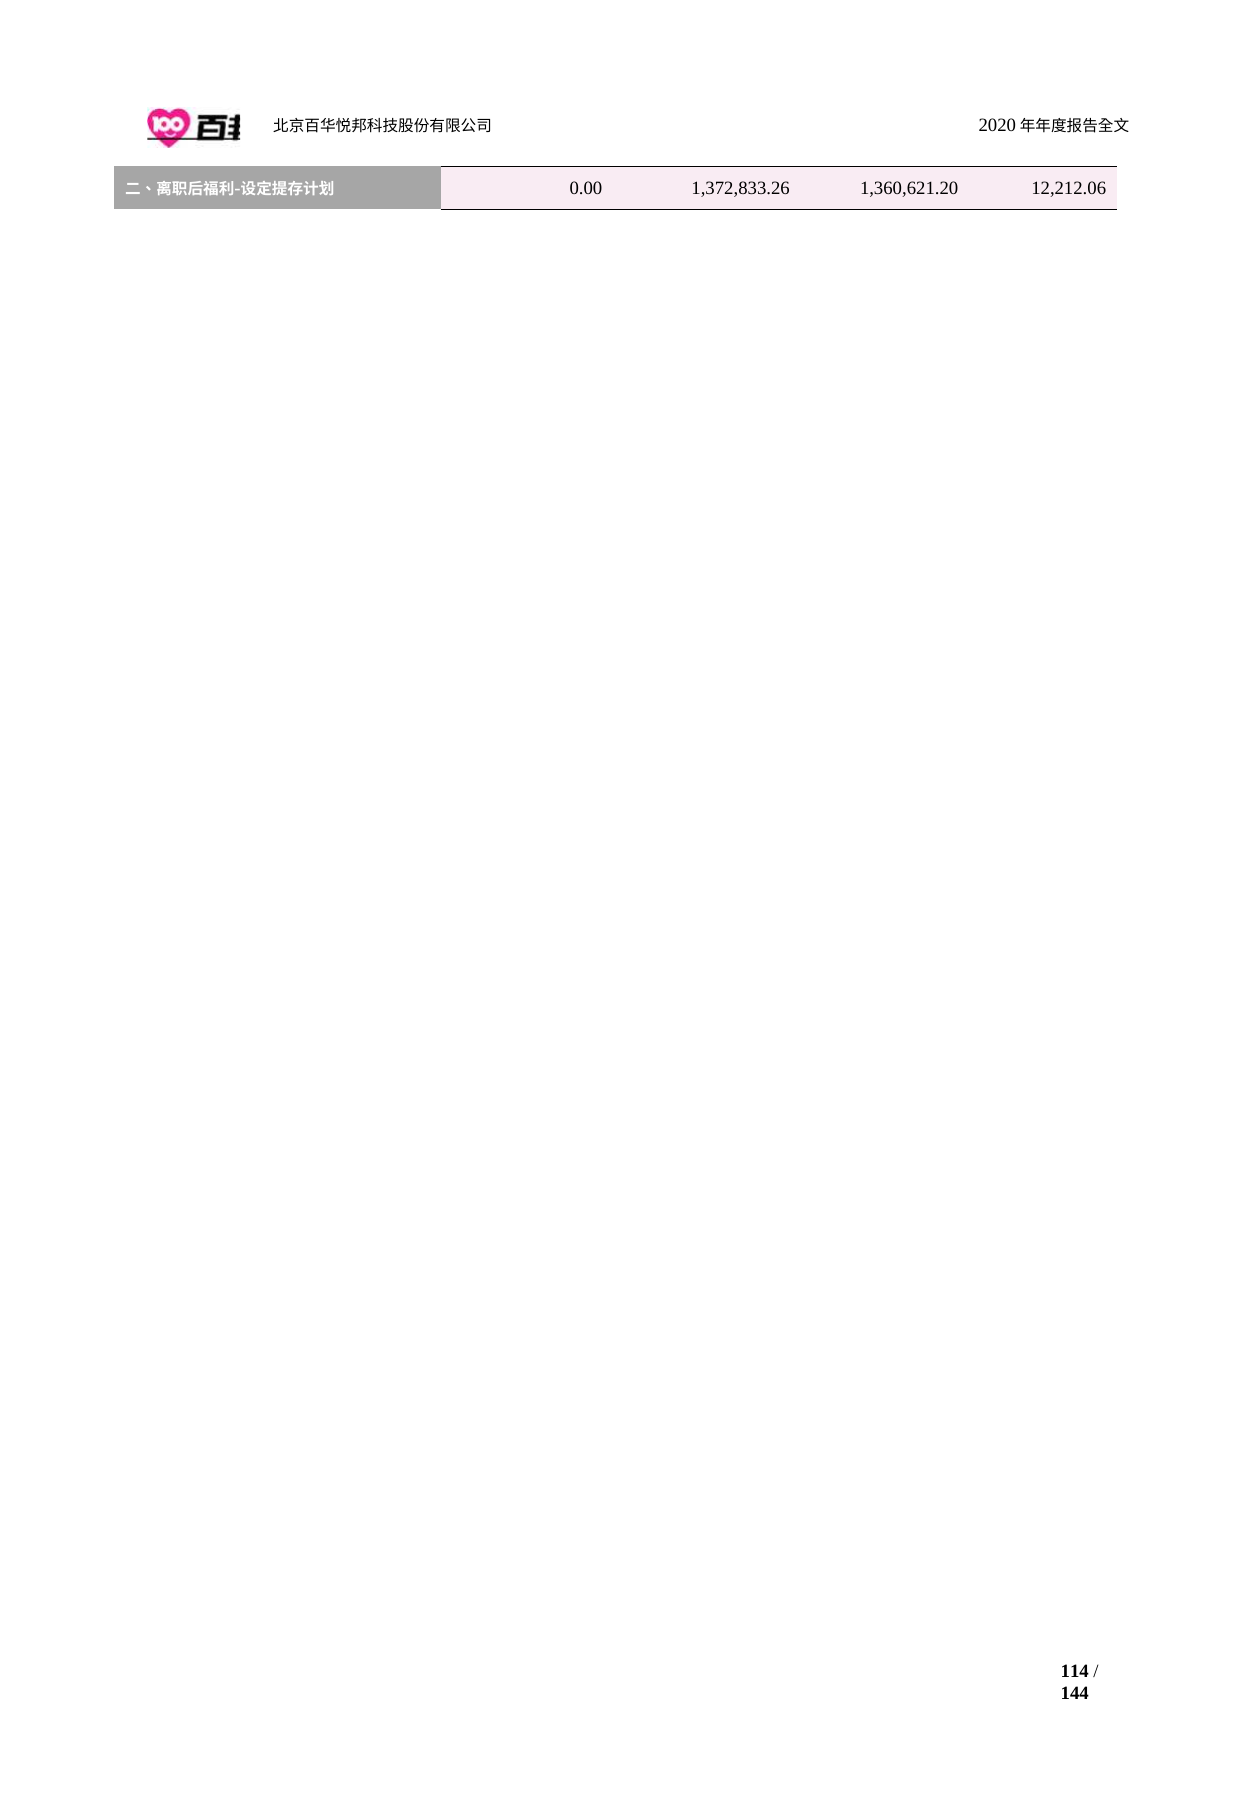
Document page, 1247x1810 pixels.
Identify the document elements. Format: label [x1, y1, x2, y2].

picture [147, 107, 241, 148]
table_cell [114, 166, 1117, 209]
